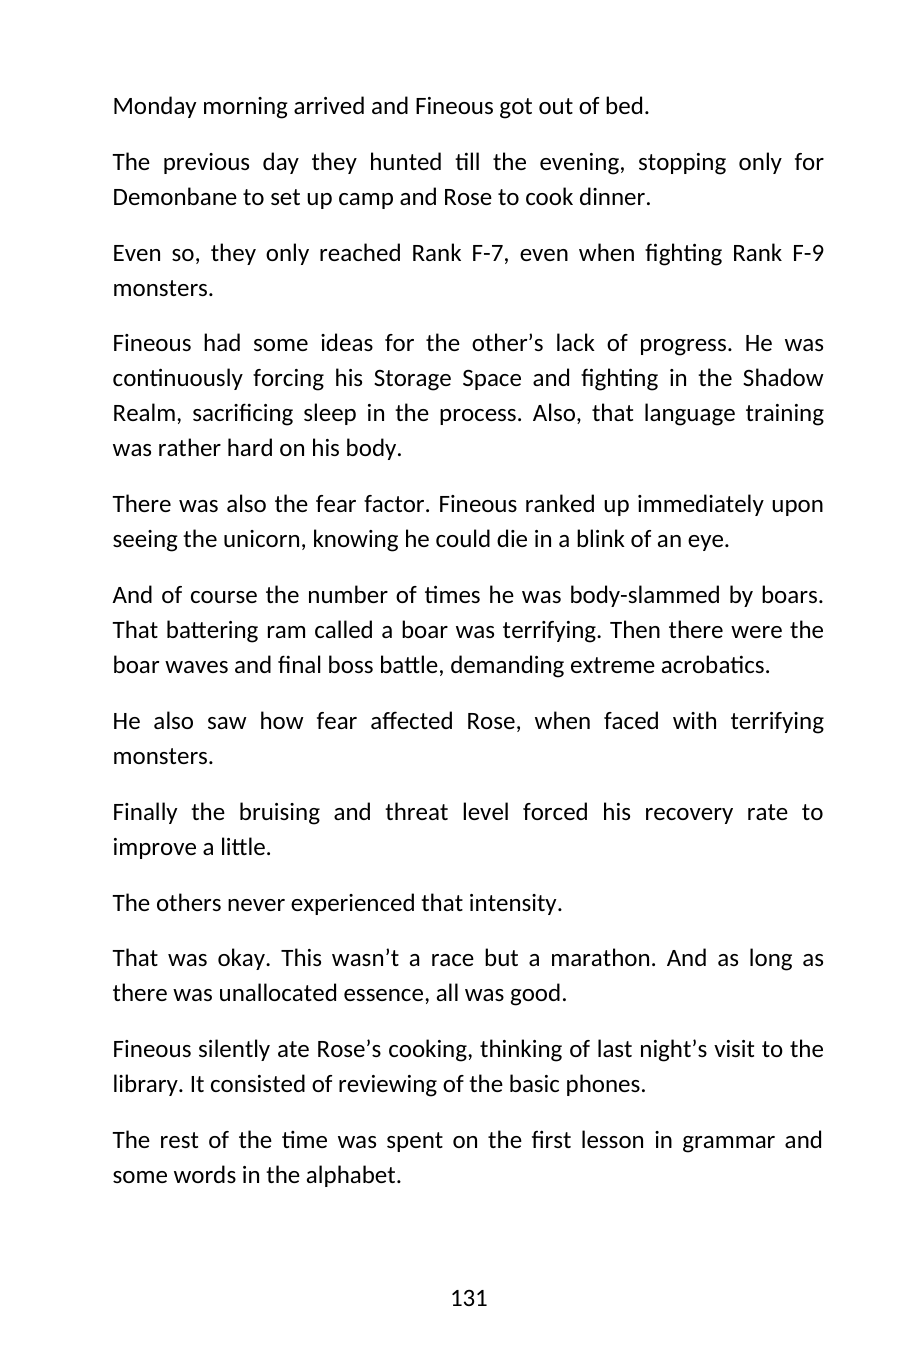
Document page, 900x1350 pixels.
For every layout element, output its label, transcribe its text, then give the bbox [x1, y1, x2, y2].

text Finally the bruising and threat level forced his recovery rate to improve a little. [112, 796, 825, 861]
text The others never experienced that intensity. [112, 887, 825, 917]
text He also saw how fear affected Rose, when faced with terrifying monsters. [112, 705, 825, 771]
text Fineous silently ate Rose’s cooking, thinking of last night’s visit to the library. It consisted of reviewing of the basic phones. [112, 1033, 825, 1099]
text There was also the fear factor. Fineous ranked up immediately upon seeing the unicorn, knowing he could die in a blink of an eye. [112, 488, 825, 554]
text The previous day they hunted till the evening, stopping only for Demonbane to set up camp and Rose to cook dinner. [112, 146, 825, 211]
text The rest of the time was spent on the first lesson in grammar and some words in the alphabet. [112, 1124, 825, 1190]
text Fineous had some ideas for the other’s lack of progress. He was continuously forcing his Storage Space and fighting in the Shadow Realm, sacrificing sleep in the process. Also, that language training was rather hard on his body. [112, 327, 825, 463]
text Even so, they only reached Rank F-7, even when fighting Rank F-9 monsters. [112, 237, 825, 302]
text And of course the number of times he was body-slammed by boars. That battering ram called a boar was terrifying. Then there were the boar waves and final boss battle, demanding extreme acrobatics. [112, 579, 825, 680]
text Monday morning arrived and Fineous got out of bed. [112, 90, 825, 121]
text That was okay. This wasn’t a race but a marathon. And as long as there was unallocated essence, all was good. [112, 942, 825, 1008]
